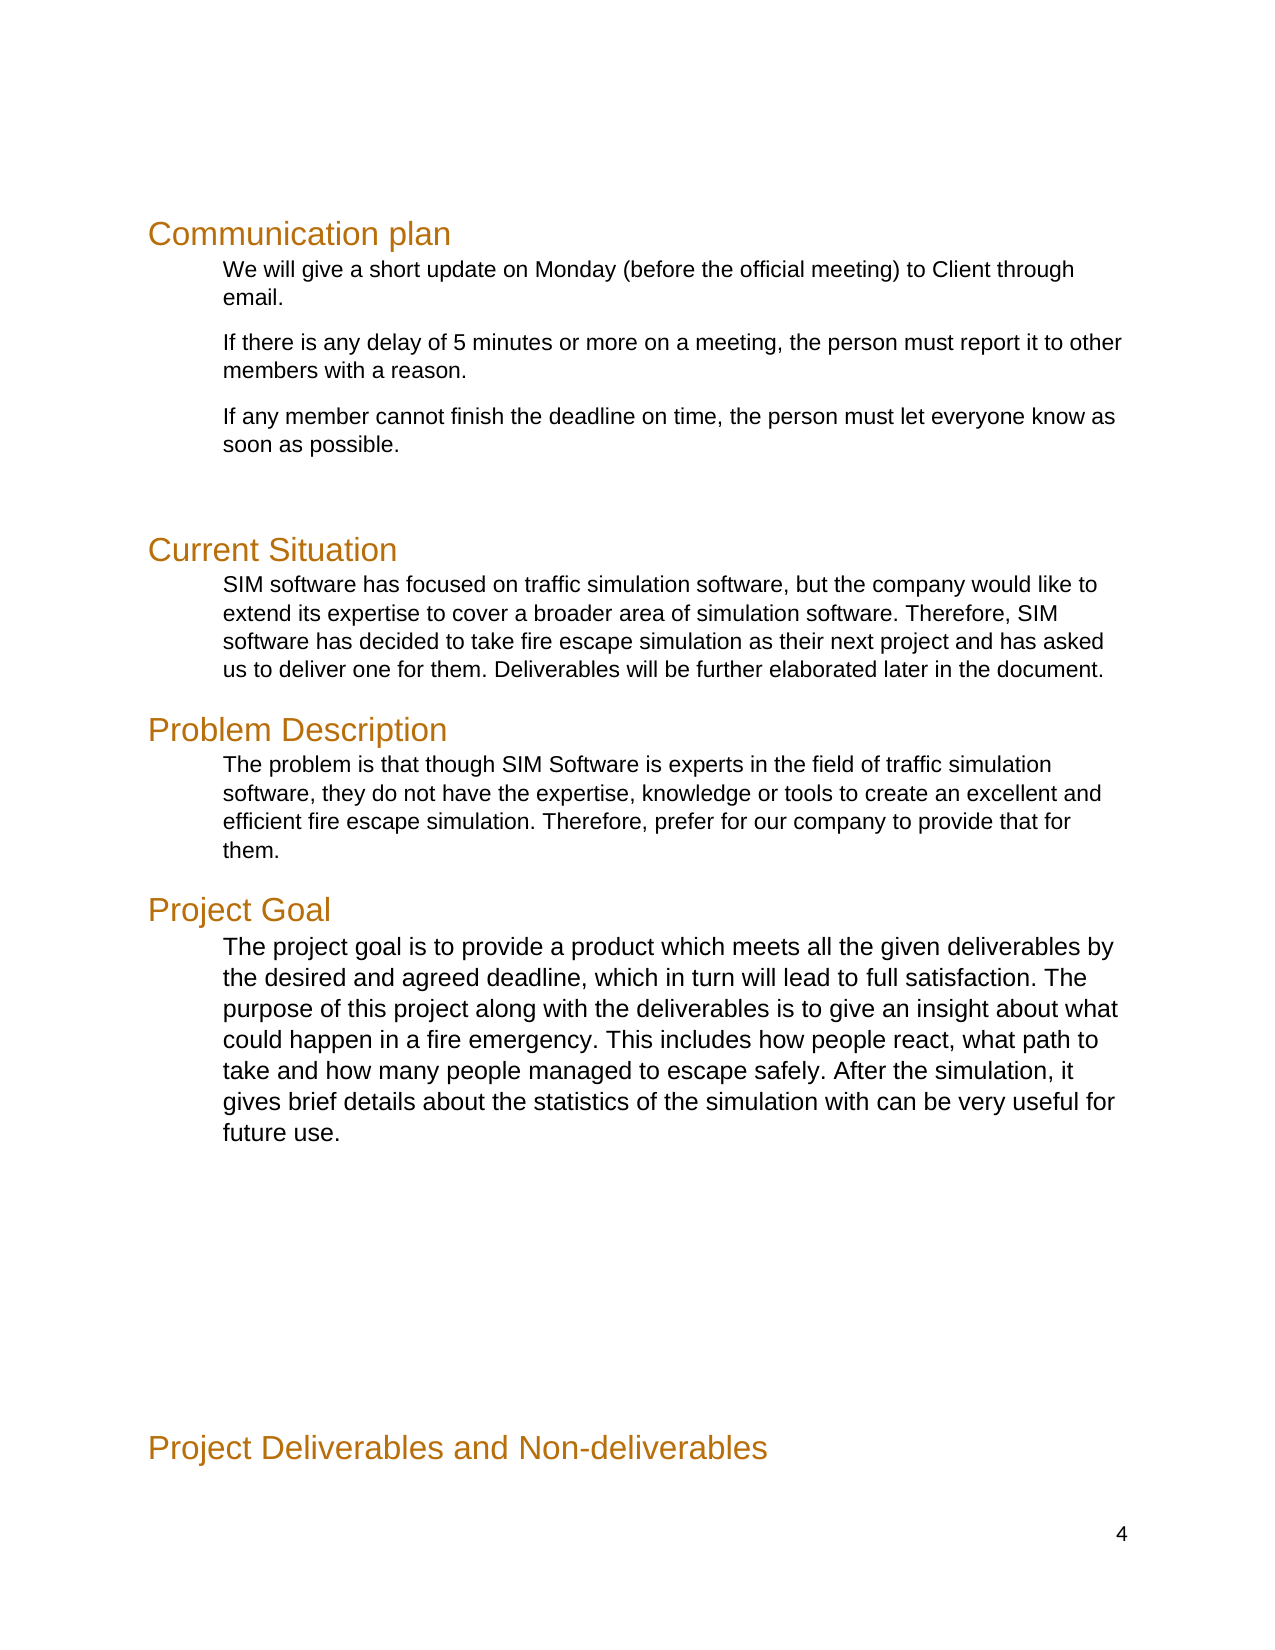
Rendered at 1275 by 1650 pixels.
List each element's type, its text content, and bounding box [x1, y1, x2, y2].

subtitle Problem Description [148, 710, 1127, 748]
text We will give a short update on Monday (before the official meeting) to Client through email. [223, 256, 1127, 310]
text The project goal is to provide a product which meets all the given deliverables by the desired and agreed deadline, which in turn will lead to full satisfaction. The purpose of this project along with the deliverables is to give an insight about what could happen in a fire emergency. This includes how people react, what path to take and how many people managed to escape safely. After the simulation, it gives brief details about the statistics of the simulation with can be very useful for future use. [223, 931, 1127, 1146]
subtitle Communication plan [148, 214, 1127, 252]
text If there is any delay of 5 minutes or more on a meeting, the person must report it to other members with a reason. [223, 329, 1127, 384]
text SIM software has focused on traffic simulation software, but the company would like to extend its expertise to cover a broader area of simulation software. Therefore, SIM software has decided to take fire escape simulation as their next project and has asked us to deliver one for them. Deliverables will be further elaborated later in the document. [223, 571, 1127, 683]
text The problem is that though SIM Software is experts in the field of traffic simulation software, they do not have the expertise, knowledge or tools to create an excellent and efficient fire escape simulation. Therefore, prefer for our company to provide that for them. [223, 751, 1127, 863]
text If any member cannot finish the deadline on time, the person must let everyone know as soon as possible. [223, 403, 1127, 457]
subtitle Current Situation [148, 529, 1127, 568]
subtitle Project Goal [148, 890, 1127, 928]
subtitle Project Deliverables and Non-deliverables [148, 1428, 1127, 1466]
